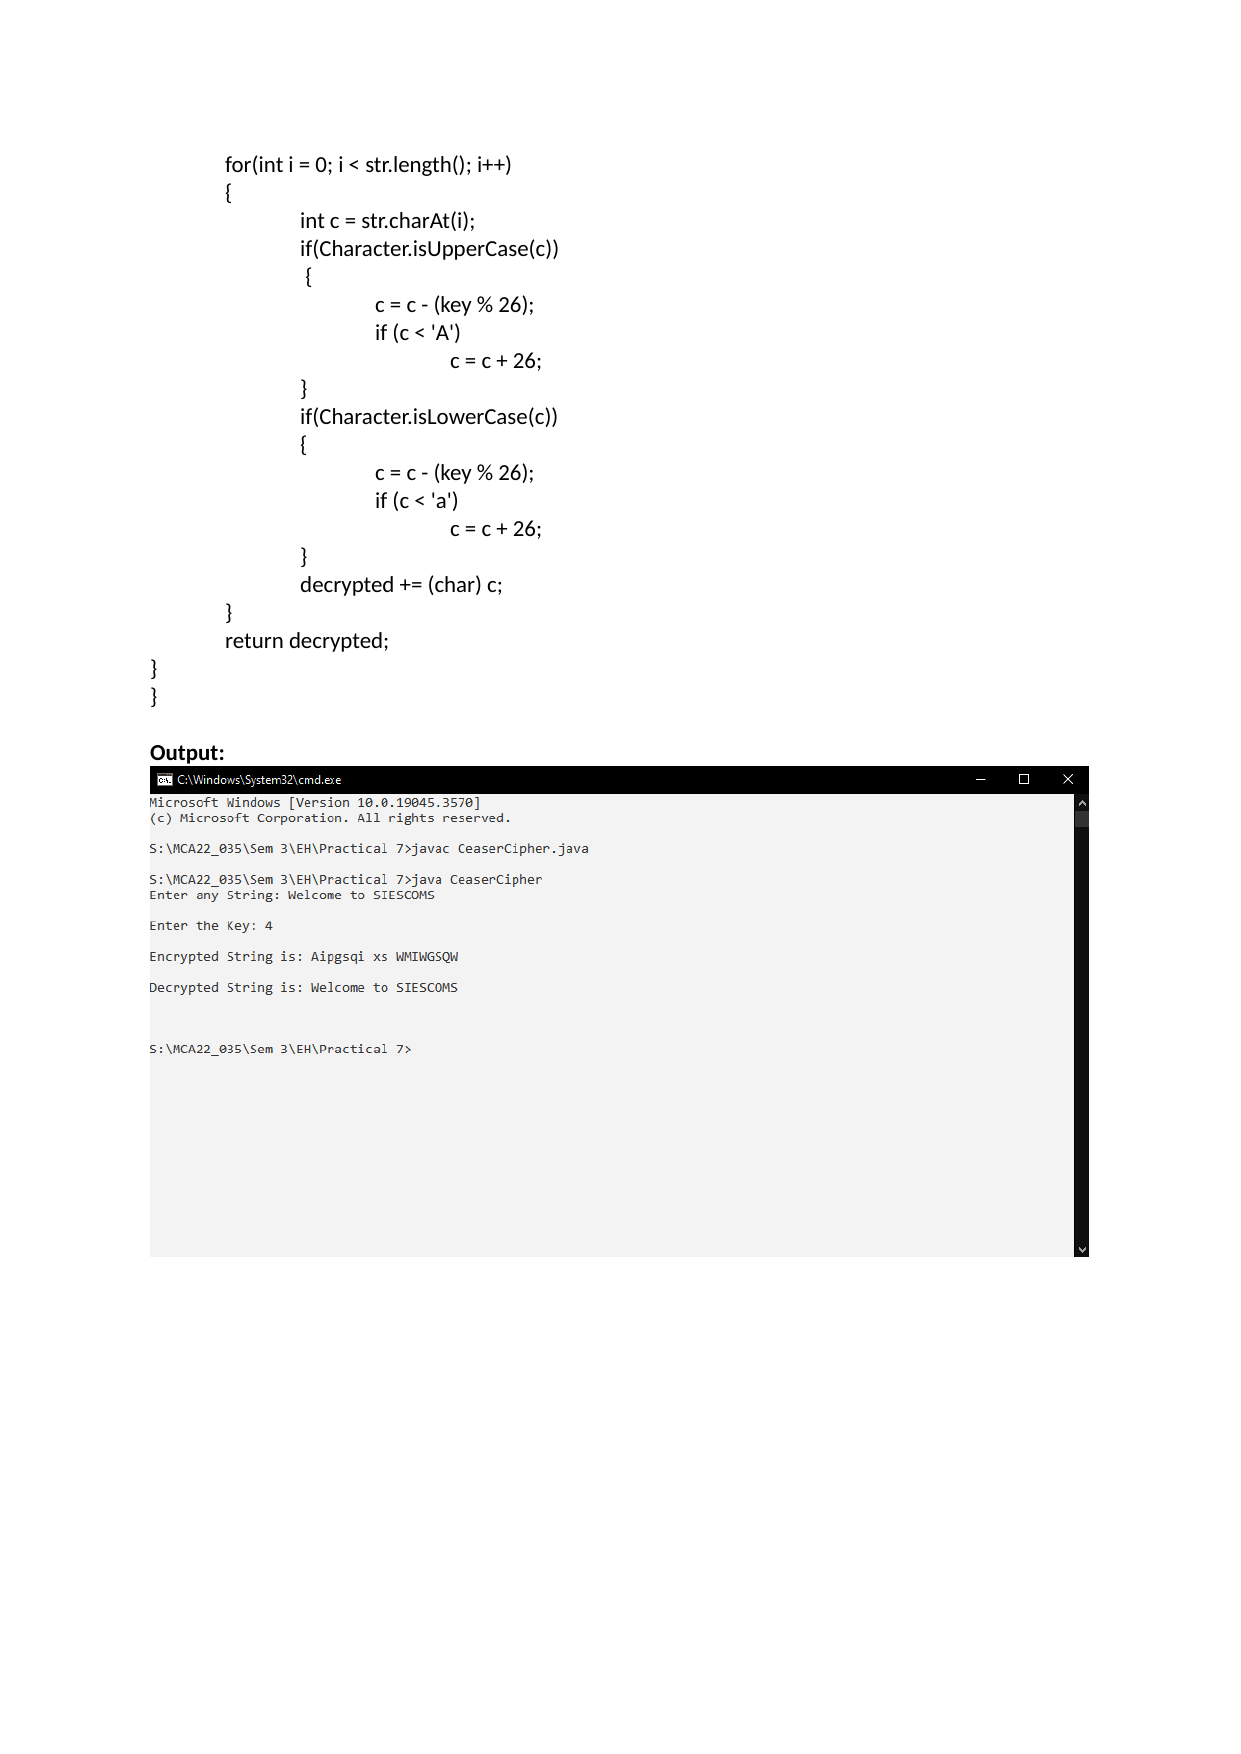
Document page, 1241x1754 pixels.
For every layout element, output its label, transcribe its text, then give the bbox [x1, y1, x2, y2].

text if (c < 'a') [150, 486, 1090, 514]
text } [150, 654, 1090, 682]
text decrypted += (char) c; [150, 570, 1090, 598]
text Output: [150, 738, 1090, 766]
text if (c < 'A') [150, 318, 1090, 346]
text for(int i = 0; i < str.length(); i++) [150, 150, 1090, 178]
text } [150, 682, 1090, 710]
text return decrypted; [150, 626, 1090, 654]
text { [150, 262, 1090, 290]
text c = c - (key % 26); [150, 290, 1090, 318]
picture [150, 766, 1089, 1257]
text if(Character.isLowerCase(c)) [150, 402, 1090, 430]
text c = c - (key % 26); [150, 458, 1090, 486]
text int c = str.charAt(i); [150, 206, 1090, 234]
text { [150, 430, 1090, 458]
text } [150, 374, 1090, 402]
text if(Character.isUpperCase(c)) [150, 234, 1090, 262]
text { [150, 178, 1090, 206]
text c = c + 26; [150, 346, 1090, 374]
text } [150, 598, 1090, 626]
text c = c + 26; [150, 514, 1090, 542]
text } [150, 542, 1090, 570]
